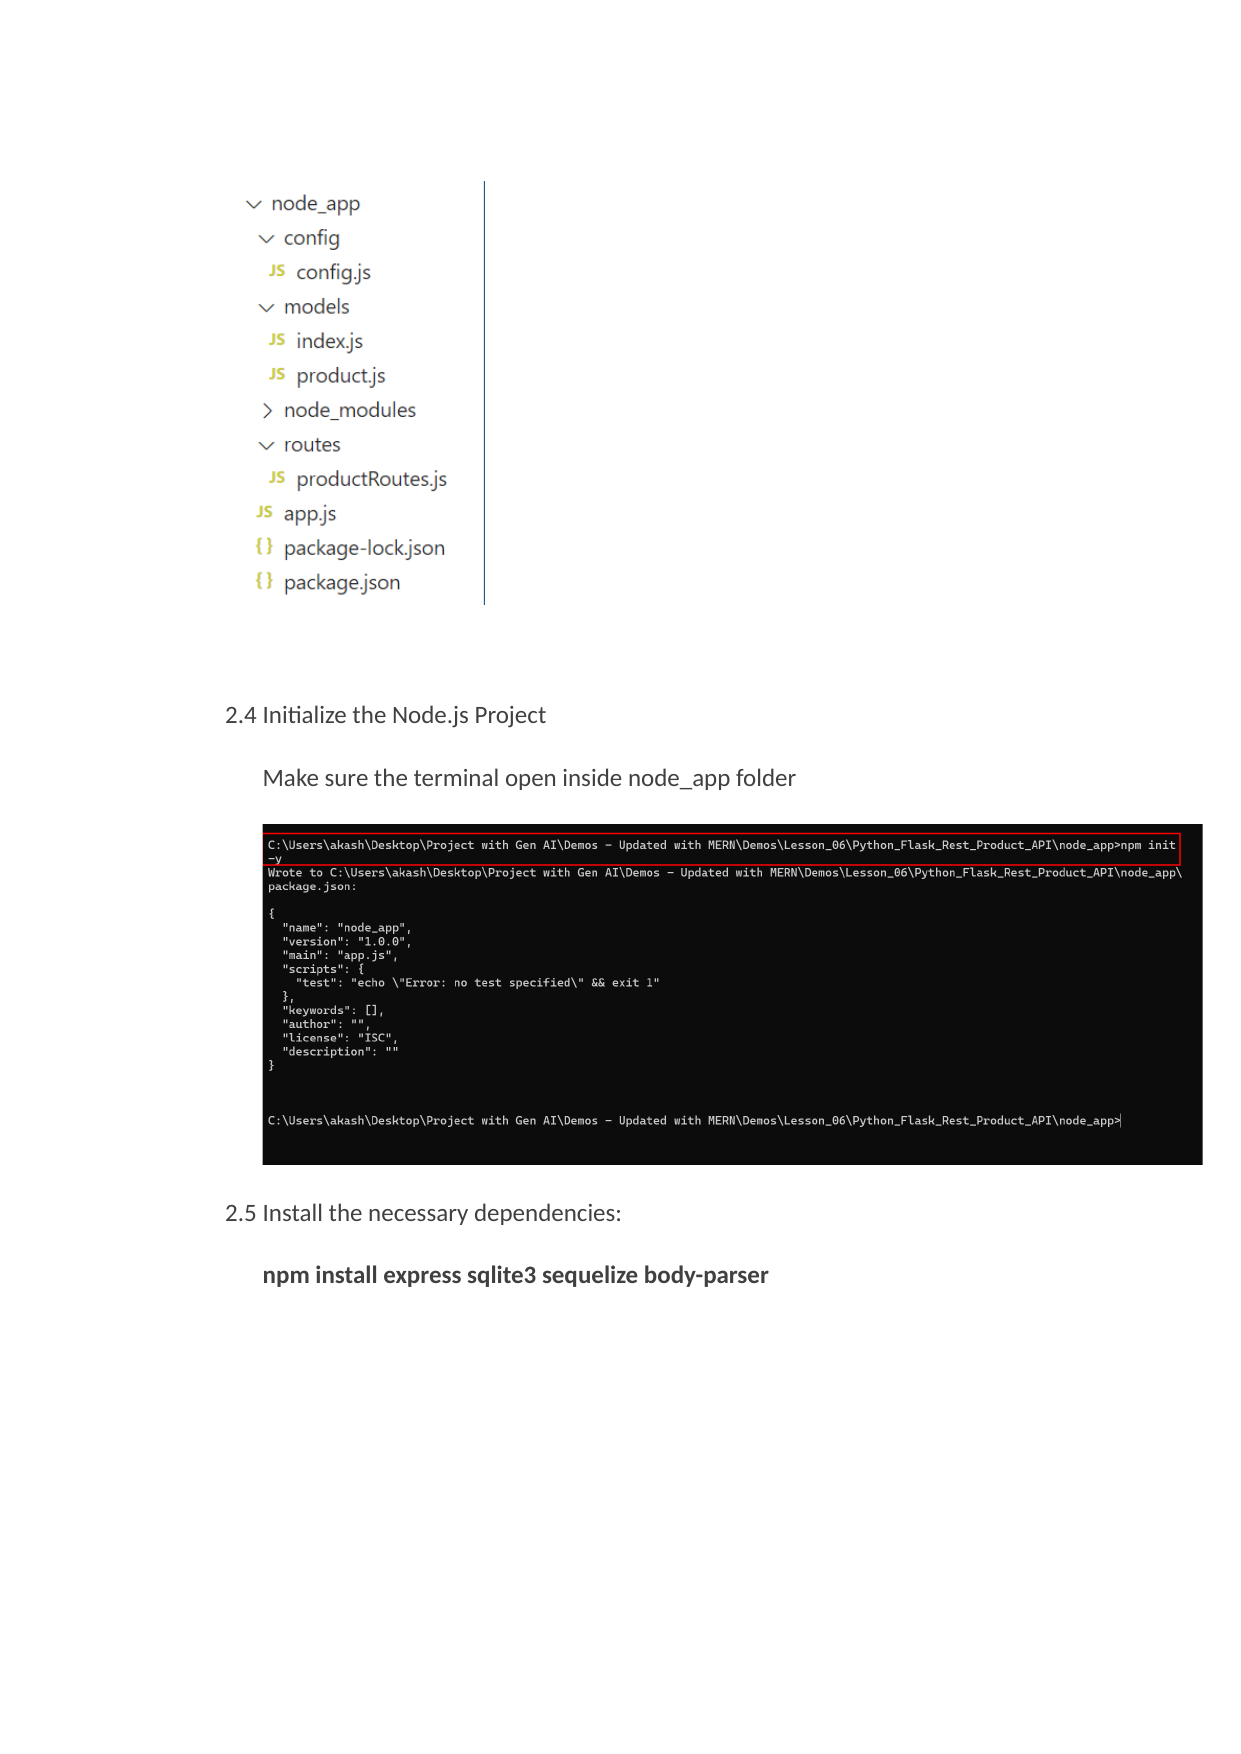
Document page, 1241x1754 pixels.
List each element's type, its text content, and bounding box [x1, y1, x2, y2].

picture [223, 181, 486, 605]
list npm install express sqlite3 sequelize body-parser [262, 1259, 1090, 1290]
list Initialize the Node.js Project [225, 699, 1090, 730]
picture [262, 824, 1203, 1165]
list Install the necessary dependencies: [225, 1197, 1090, 1227]
list Make sure the terminal open inside node_app folder [262, 762, 1090, 792]
